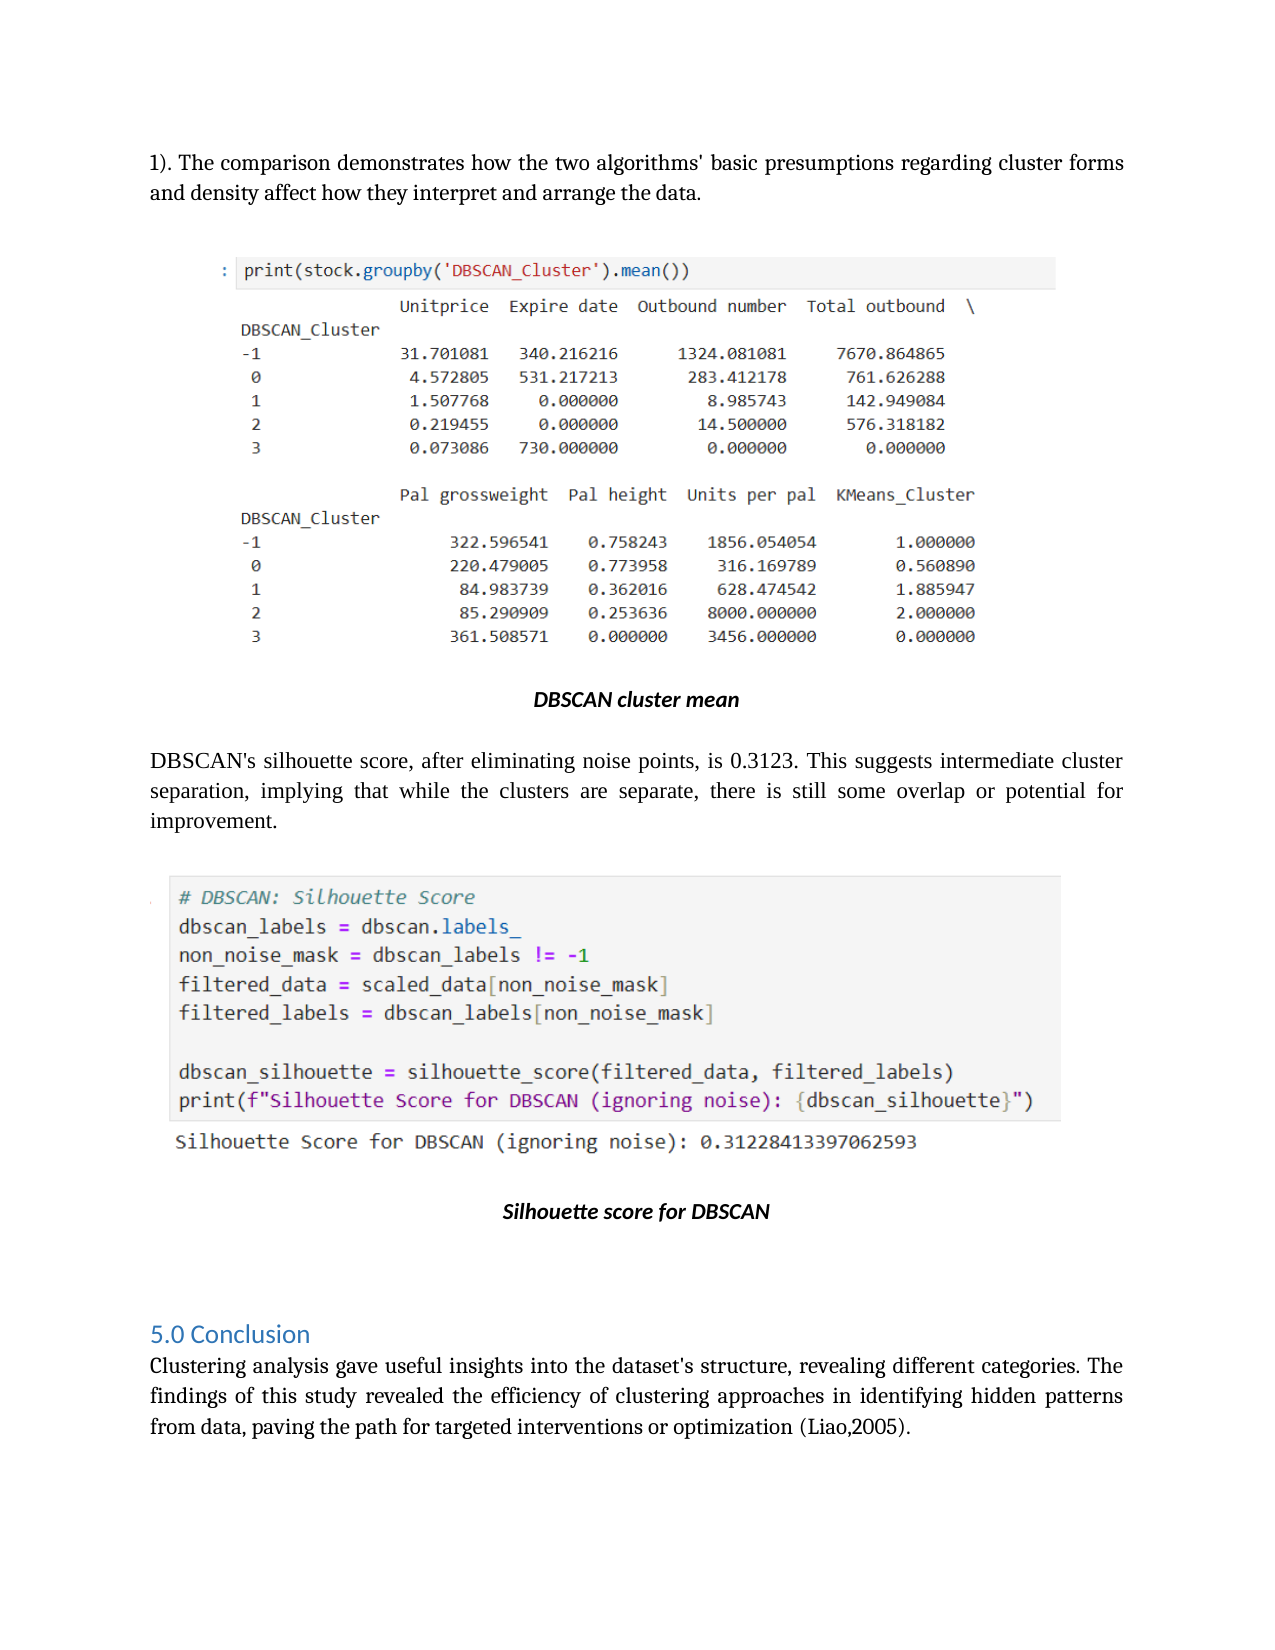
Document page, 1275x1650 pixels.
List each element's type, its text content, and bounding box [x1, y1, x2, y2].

picture [219, 257, 1056, 655]
text Silhouette score for DBSCAN [150, 1197, 1125, 1225]
text Clustering analysis gave useful insights into the dataset's structure, revealing different categories. The findings of this study revealed the efficiency of clustering approaches in identifying hidden patterns from data, paving the path for targeted interventions or optimization (Liao,2005). [150, 1353, 1125, 1440]
text DBSCAN cluster mean [150, 686, 1125, 713]
subtitle 5.0 Conclusion [150, 1317, 1125, 1351]
picture [150, 866, 1061, 1164]
text DBSCAN's silhouette score, after eliminating noise points, is 0.3123. This suggests intermediate cluster separation, implying that while the clusters are separate, there is still some overlap or potential for improvement. [150, 747, 1125, 834]
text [150, 150, 1125, 207]
